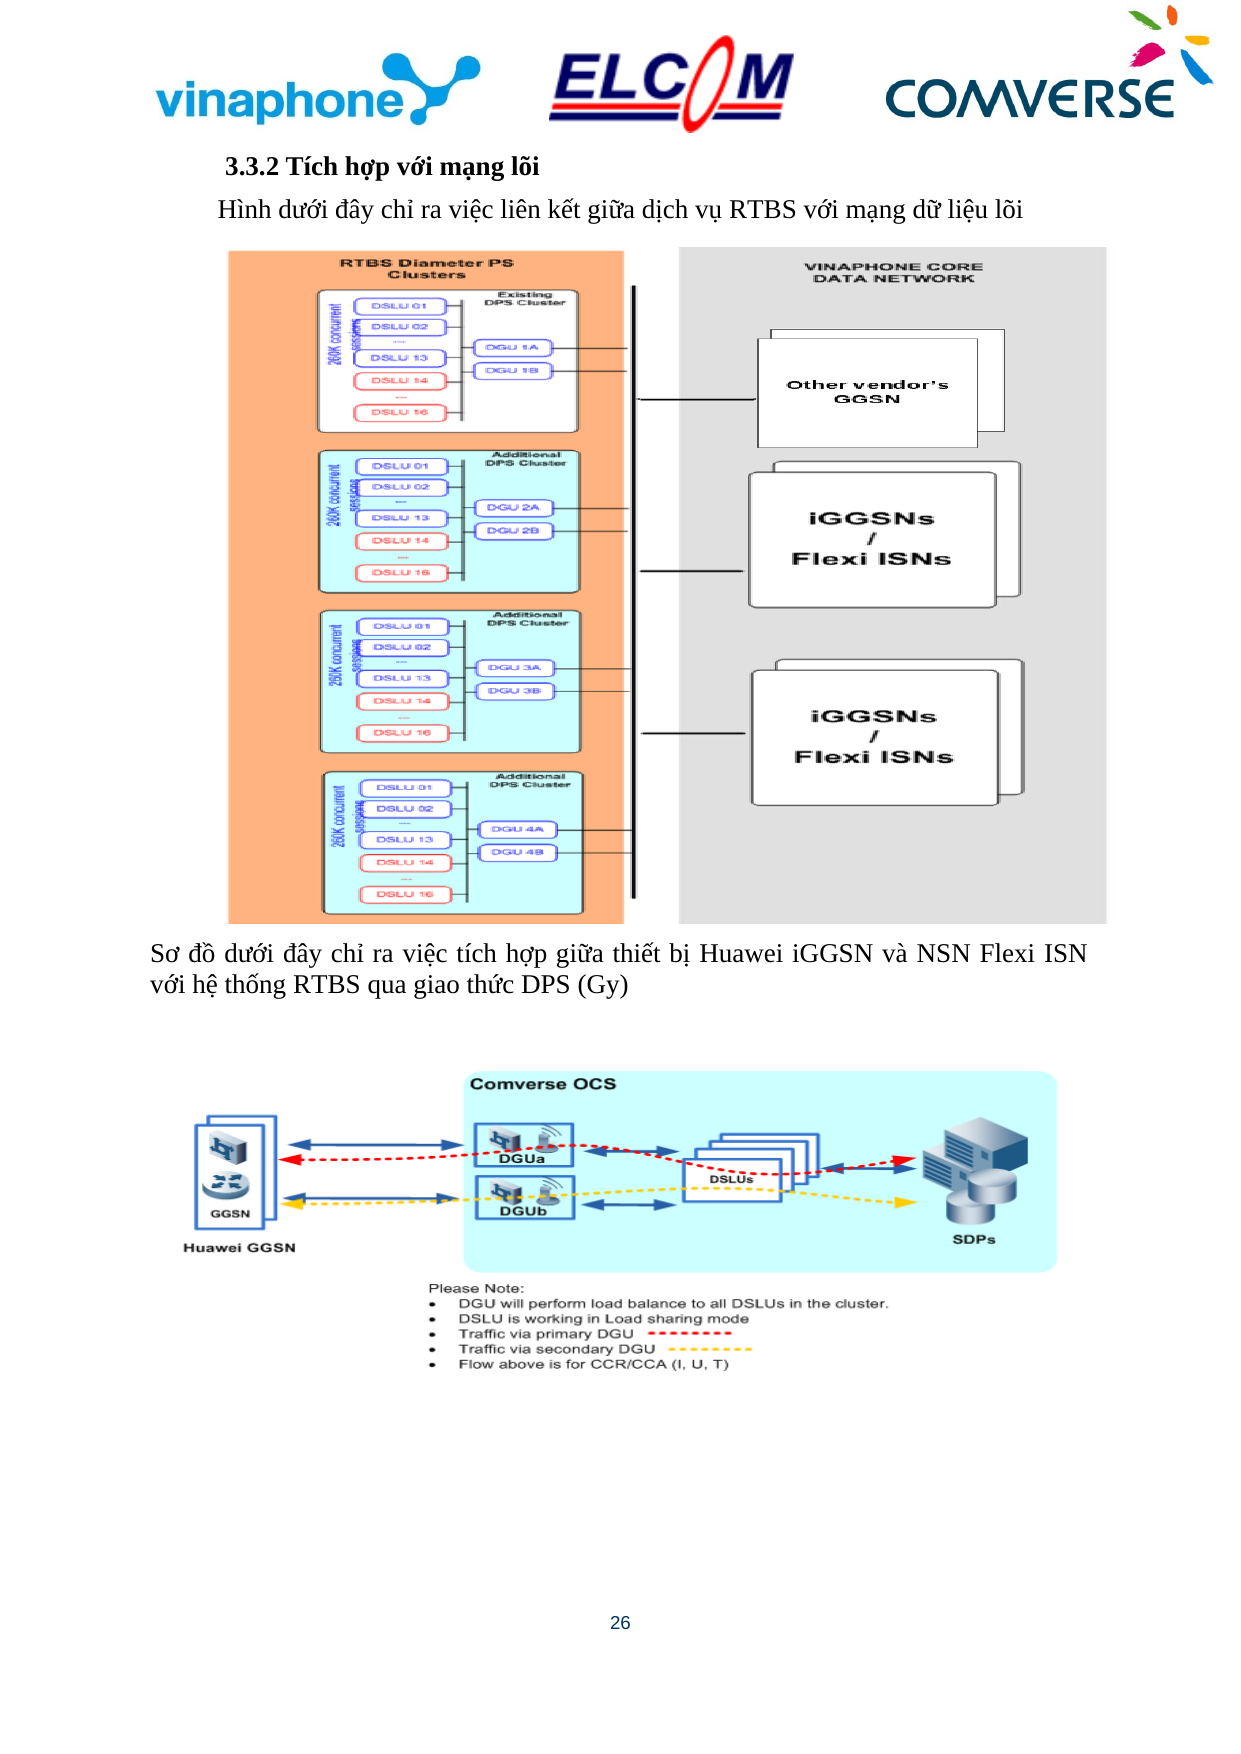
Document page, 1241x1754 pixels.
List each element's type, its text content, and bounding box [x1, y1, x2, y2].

picture [146, 45, 494, 136]
text Sơ đồ dưới đây chỉ ra việc tích hợp giữa thiết bị Huawei iGGSN và NSN Flexi ISN với hệ thống RTBS qua giao thức DPS (Gy) [150, 937, 1090, 999]
subtitle 3.3.2 Tích hợp với mạng lõi [150, 150, 1090, 181]
text Hình dưới đây chỉ ra việc liên kết giữa dịch vụ RTBS với mạng dữ liệu lõi [217, 194, 1090, 225]
picture [167, 1055, 1073, 1382]
picture [549, 35, 794, 133]
picture [864, 3, 1216, 150]
